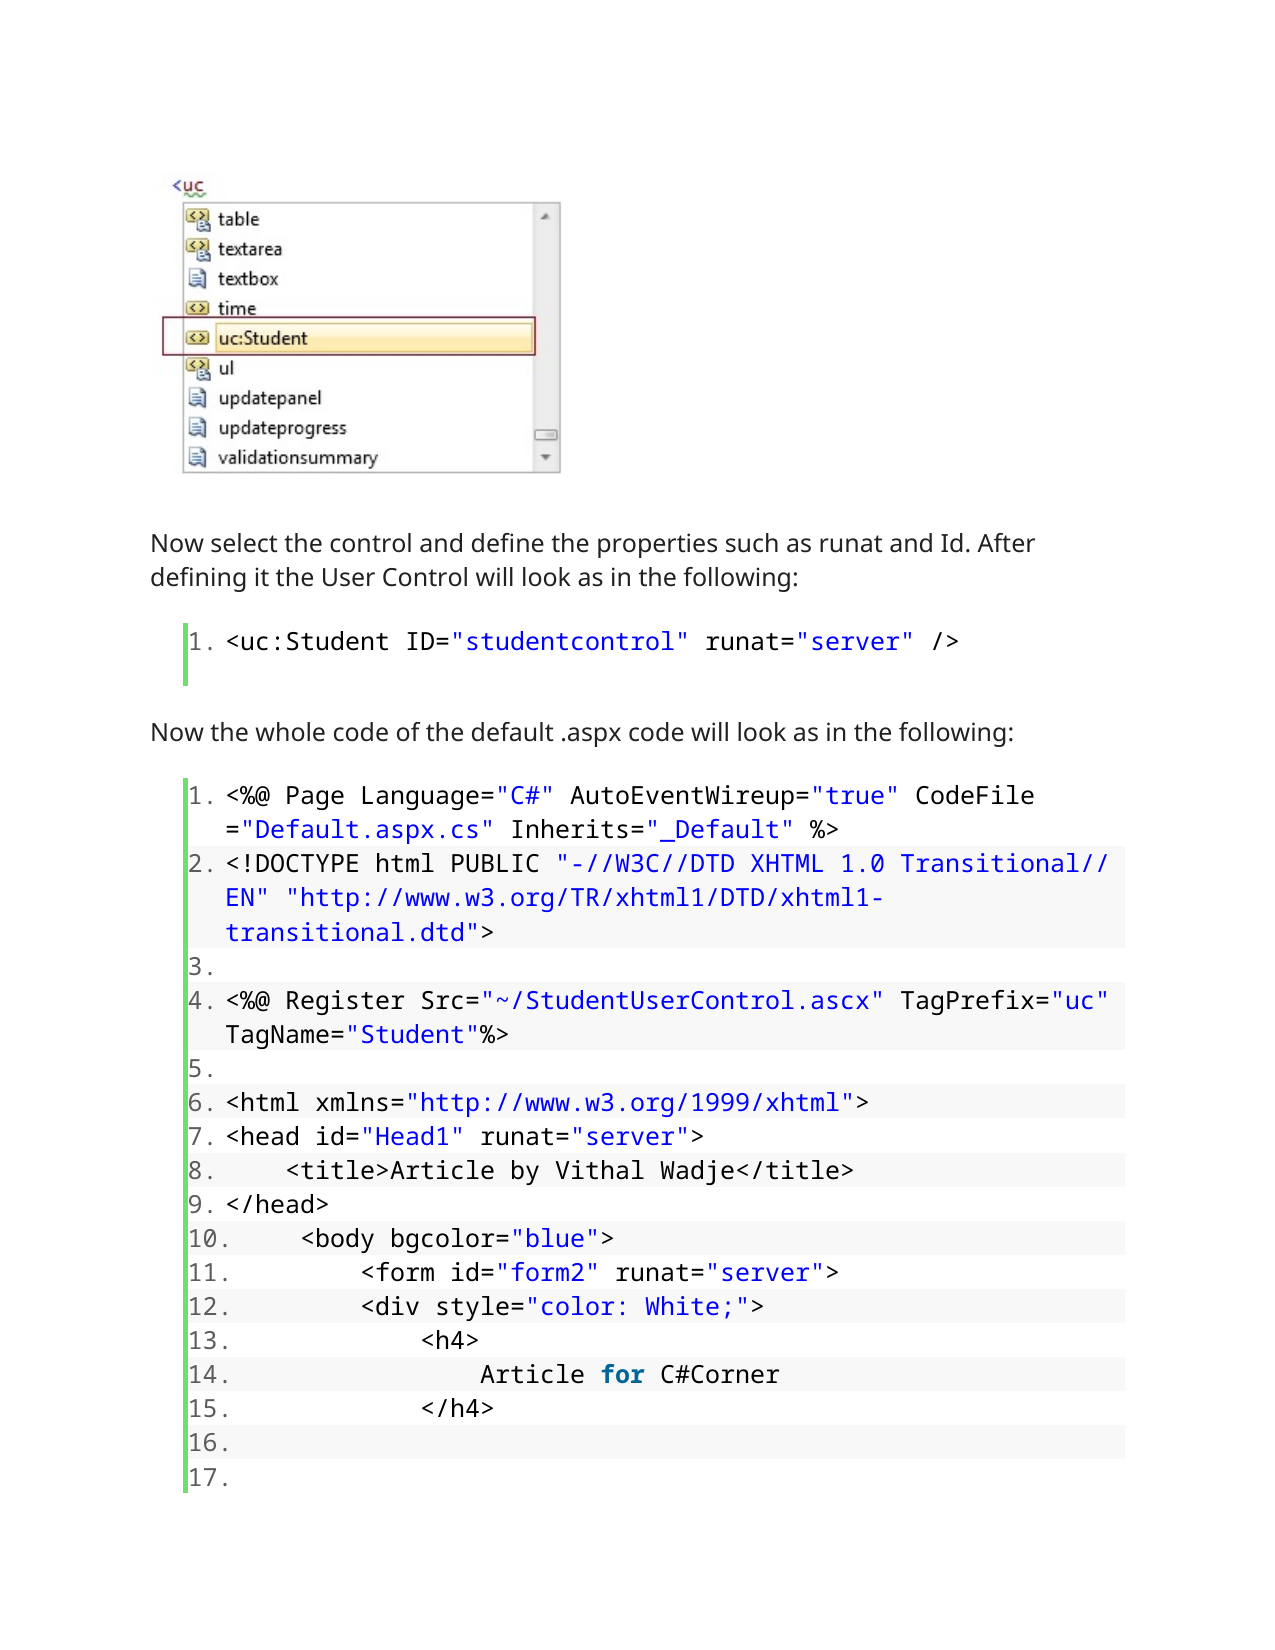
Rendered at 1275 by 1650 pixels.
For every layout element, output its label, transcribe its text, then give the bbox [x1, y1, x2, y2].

list </h4> [188, 1391, 1125, 1425]
list <html xmlns="http://www.w3.org/1999/xhtml"> [188, 1084, 1125, 1118]
list <head id="Head1" runat="server"> [188, 1118, 1125, 1153]
list <%@ Page Language="C#" AutoEventWireup="true" CodeFile="Default.aspx.cs" Inherits="_Default" %> [188, 778, 1125, 846]
list <body bgcolor="blue"> [188, 1221, 1125, 1255]
list <title>Article by Vithal Wadje</title> [188, 1153, 1125, 1187]
list <h4> [188, 1323, 1125, 1357]
list <%@ Register Src="~/StudentUserControl.ascx" TagPrefix="uc" TagName="Student"%> [188, 982, 1125, 1050]
list Article for C#Corner [188, 1357, 1125, 1391]
list <uc:Student ID="studentcontrol" runat="server" /> [188, 623, 1125, 686]
picture [150, 150, 744, 519]
list <form id="form2" runat="server"> [188, 1255, 1125, 1289]
text Now select the control and define the properties such as runat and Id. After defining it the User Control will look as in the following: [150, 526, 1125, 594]
list </head> [188, 1187, 1125, 1221]
text Now the whole code of the default .aspx code will look as in the following: [150, 715, 1125, 749]
list <div style="color: White;"> [188, 1289, 1125, 1323]
list <!DOCTYPE html PUBLIC "-//W3C//DTD XHTML 1.0 Transitional//EN" "http://www.w3.org/TR/xhtml1/DTD/xhtml1-transitional.dtd"> [188, 846, 1125, 948]
